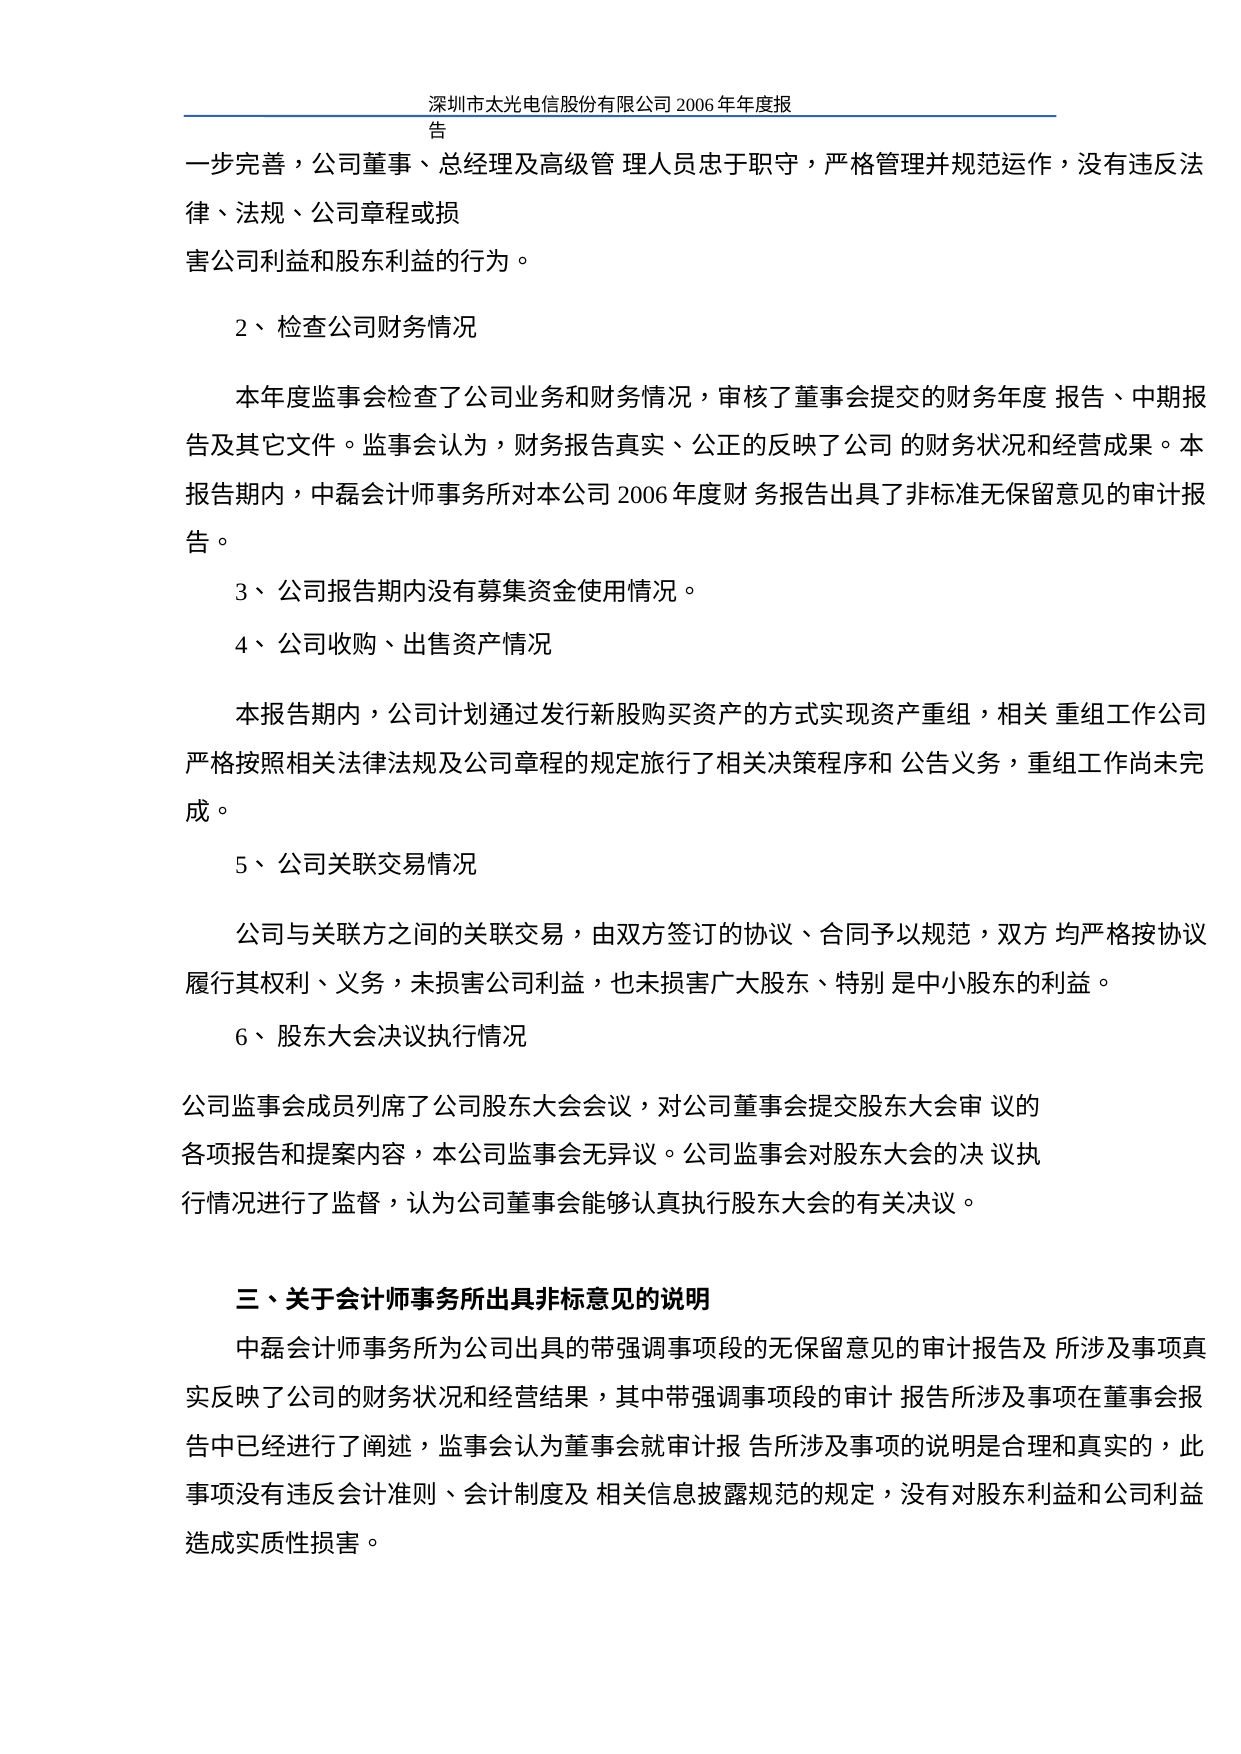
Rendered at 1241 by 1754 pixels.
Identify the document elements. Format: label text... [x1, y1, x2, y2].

text 3、 公司报告期内没有募集资金使用情况。 [235, 562, 1207, 610]
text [185, 134, 1207, 232]
text 中磊会计师事务所为公司出具的带强调事项段的无保留意见的审计报告及 所涉及事项真实反映了公司的财务状况和经营结果，其中带强调事项段的审计 报告所涉及事项在董事会报告中已经进行了阐述，监事会认为董事会就审计报 告所涉及事项的说明是合理和真实的，此事项没有违反会计准则、会计制度及 相关信息披露规范的规定，没有对股东利益和公司利益造成实质性损害。 [185, 1319, 1207, 1562]
text 三、关于会计师事务所出具非标意见的说明 [235, 1270, 1207, 1319]
text 6、 股东大会决议执行情况 [235, 1018, 1207, 1053]
text 本年度监事会检查了公司业务和财务情况，审核了董事会提交的财务年度 报告、中期报告及其它文件。监事会认为，财务报告真实、公正的反映了公司 的财务状况和经营成果。本报告期内，中磊会计师事务所对本公司2006年度财 务报告出具了非标准无保留意见的审计报告。 [185, 367, 1207, 562]
text 本报告期内，公司计划通过发行新股购买资产的方式实现资产重组，相关 重组工作公司严格按照相关法律法规及公司章程的规定旅行了相关决策程序和 公告义务，重组工作尚未完成。 [185, 684, 1207, 830]
text 2、 检查公司财务情况 [235, 309, 1207, 344]
text 公司与关联方之间的关联交易，由双方签订的协议、合同予以规范，双方 均严格按协议履行其权利、义务，未损害公司利益，也未损害广大股东、特别 是中小股东的利益。 [185, 904, 1207, 1002]
text 5、 公司关联交易情况 [235, 847, 1207, 881]
text 害公司利益和股东利益的行为。 [185, 232, 1207, 280]
text 4、 公司收购、出售资产情况 [235, 627, 1207, 661]
text 公司监事会成员列席了公司股东大会会议，对公司董事会提交股东大会审 议的各项报告和提案内容，本公司监事会无异议。公司监事会对股东大会的决 议执行情况进行了监督，认为公司董事会能够认真执行股东大会的有关决议。 [181, 1076, 1043, 1222]
